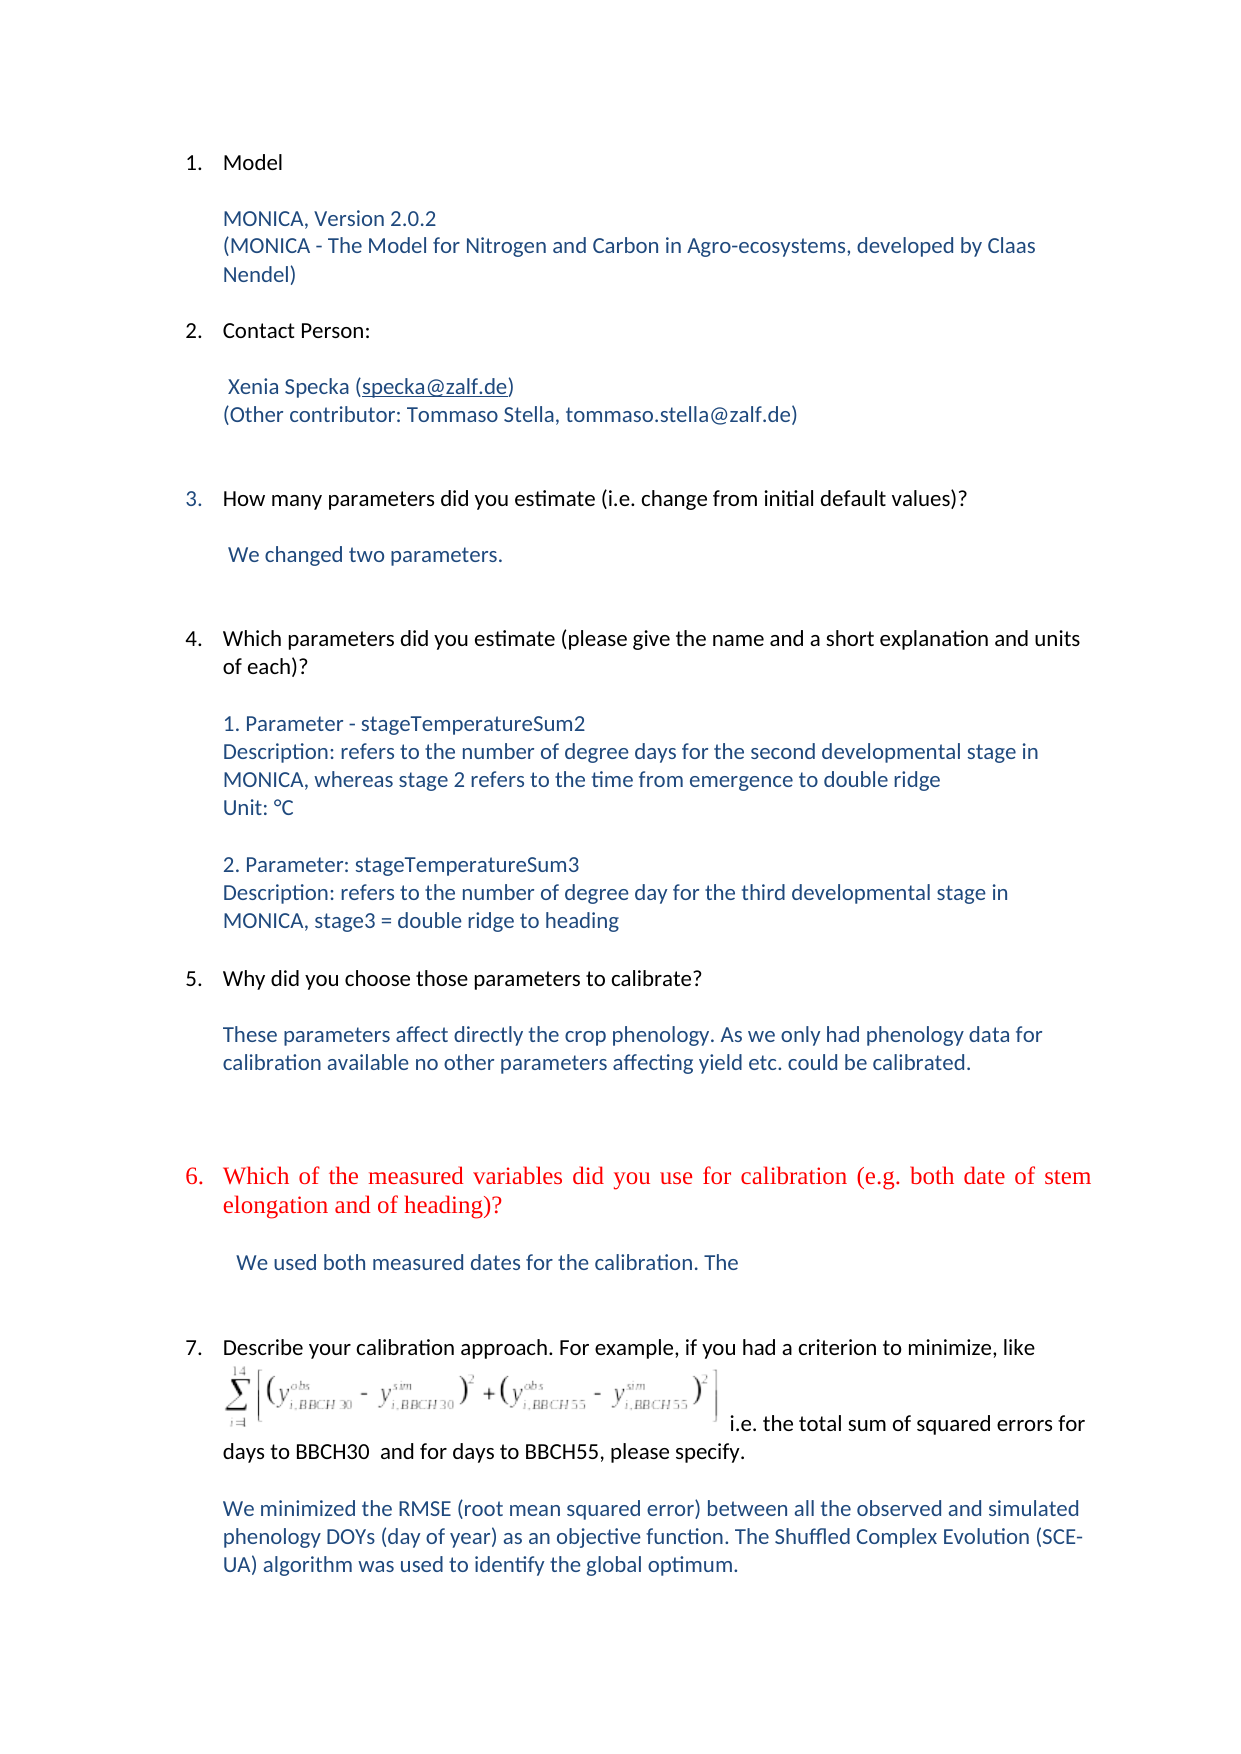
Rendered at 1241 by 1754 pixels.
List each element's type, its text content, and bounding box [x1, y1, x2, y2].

list Which parameters did you estimate (please give the name and a short explanation and units of each)? [185, 711, 1093, 767]
list Describe your calibration approach. For example, if you had a criterion to minimize, like i.e. the total sum of squared errors for days to BBCH30 and for days to BBCH55, please specify. [185, 1420, 1093, 1552]
list Model MONICA, Version 2.0.2 (MONICA - The Model for Nitrogen and Carbon in Agro-ecosystems, developed by Claas Nendel) [185, 148, 1093, 316]
list Why did you choose those parameters to calibrate? These parameters affect directly the crop phenology. As we only had phenology data for calibration available no other parameters affecting yield etc. could be calibrated. [185, 1051, 1093, 1219]
text We used both measured dates for the calibration. The [236, 1335, 1093, 1391]
list How many parameters did you estimate (i.e. change from initial default values)? We changed two parameters. [185, 542, 1093, 682]
text 2. Parameter: stageTemperatureSum3 Description: refers to the number of degree day for the third developmental stage in MONICA, stage3 = double ridge to heading [223, 938, 1093, 1022]
list Contact Person: Xenia Specka (specka@zalf.de) (Other contributor: Tommaso Stella, tommaso.stella@zalf.de) [185, 345, 1093, 513]
text 1. Parameter - stageTemperatureSum2 Description: refers to the number of degree days for the second developmental stage in MONICA, whereas stage 2 refers to the time from emergence to double ridge Unit: °C [223, 797, 1093, 909]
list Which of the measured variables did you use for calibration (e.g. both date of stem elongation and of heading)? [185, 1248, 1093, 1306]
